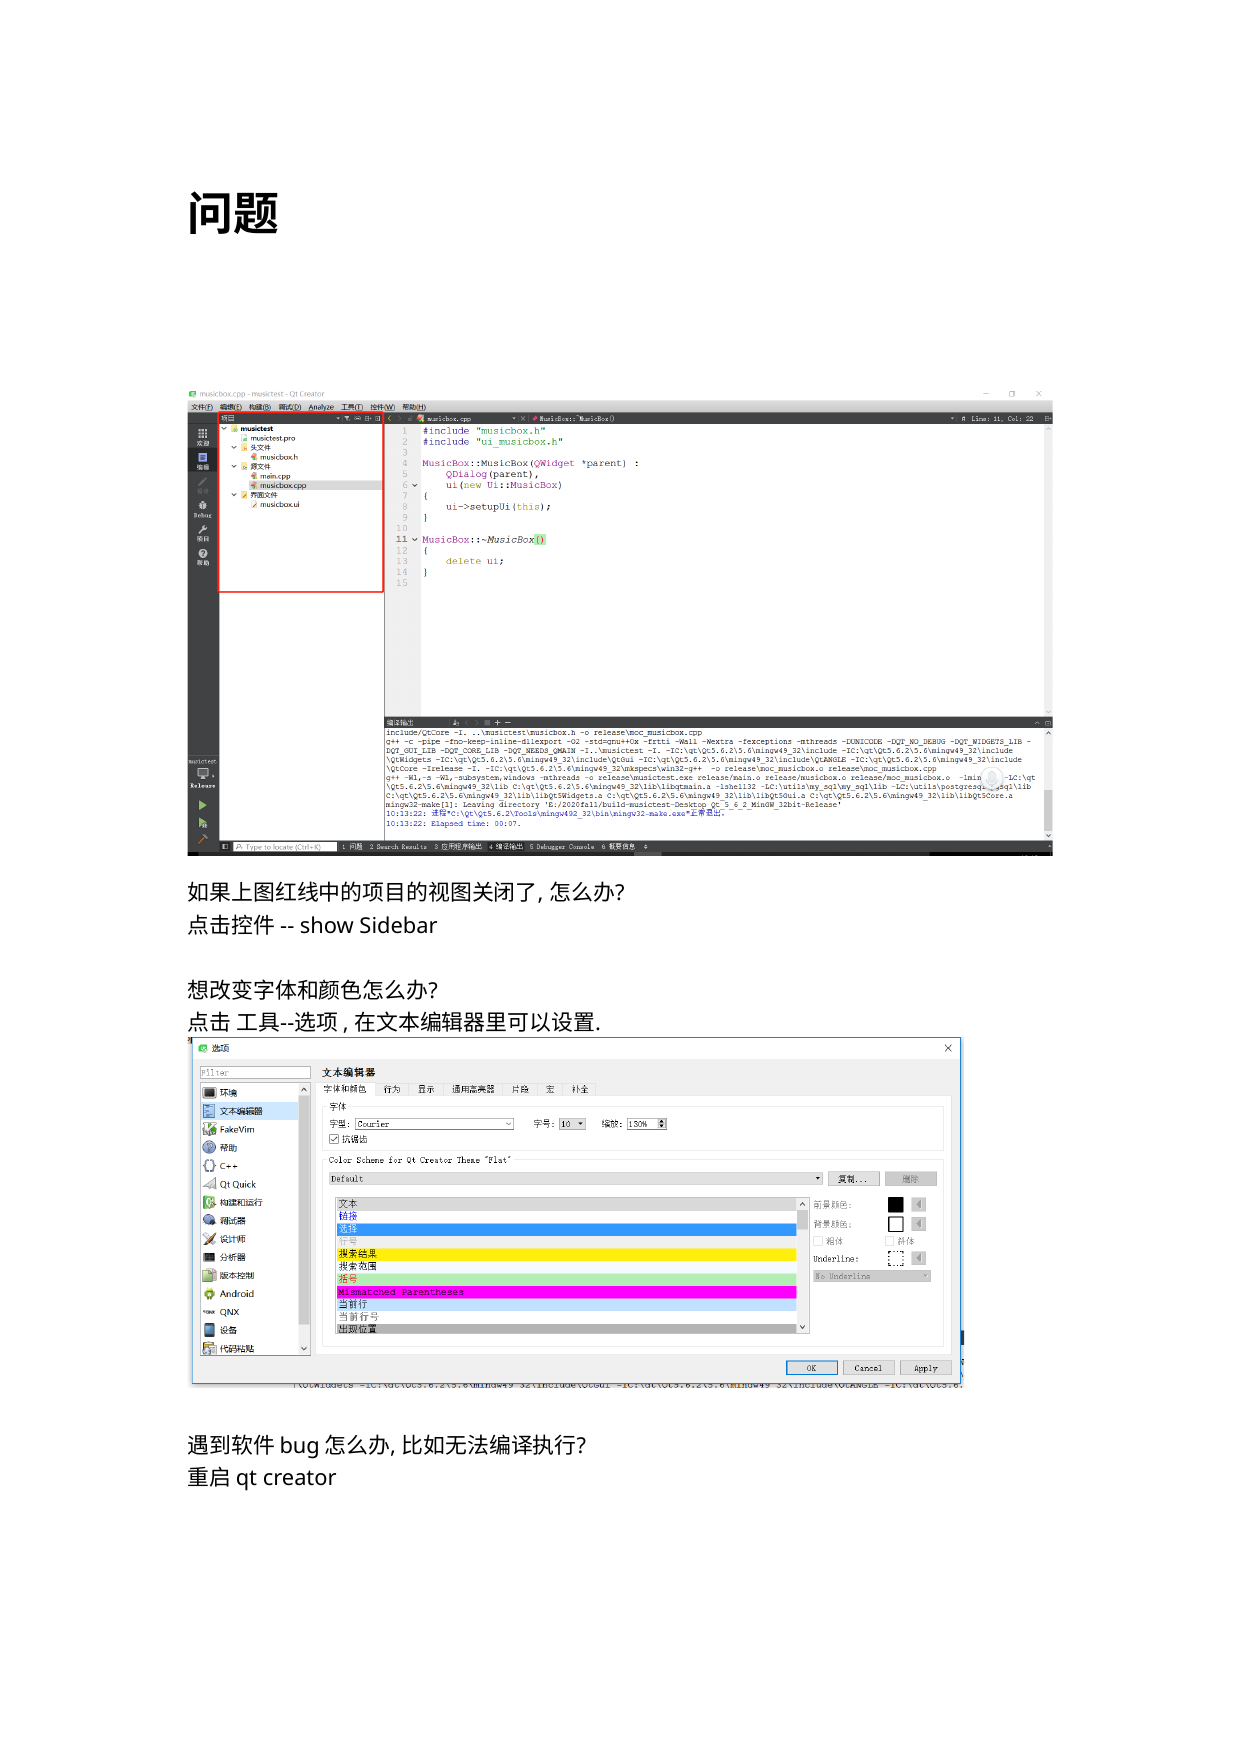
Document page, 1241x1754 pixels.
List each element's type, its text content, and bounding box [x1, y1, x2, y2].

text 重启qt creator [187, 1460, 1053, 1492]
text 想改变字体和颜色怎么办? [187, 972, 1053, 1005]
text 遇到软件bug怎么办, 比如无法编译执行? [187, 1427, 1053, 1460]
picture [187, 387, 1053, 856]
subtitle 问题 [187, 162, 1053, 259]
text 如果上图红线中的项目的视图关闭了, 怎么办? [187, 875, 1053, 907]
text 点击控件 -- show Sidebar [187, 907, 1053, 940]
text 点击 工具--选项 , 在文本编辑器里可以设置. [187, 1005, 1053, 1037]
picture [187, 1037, 965, 1388]
